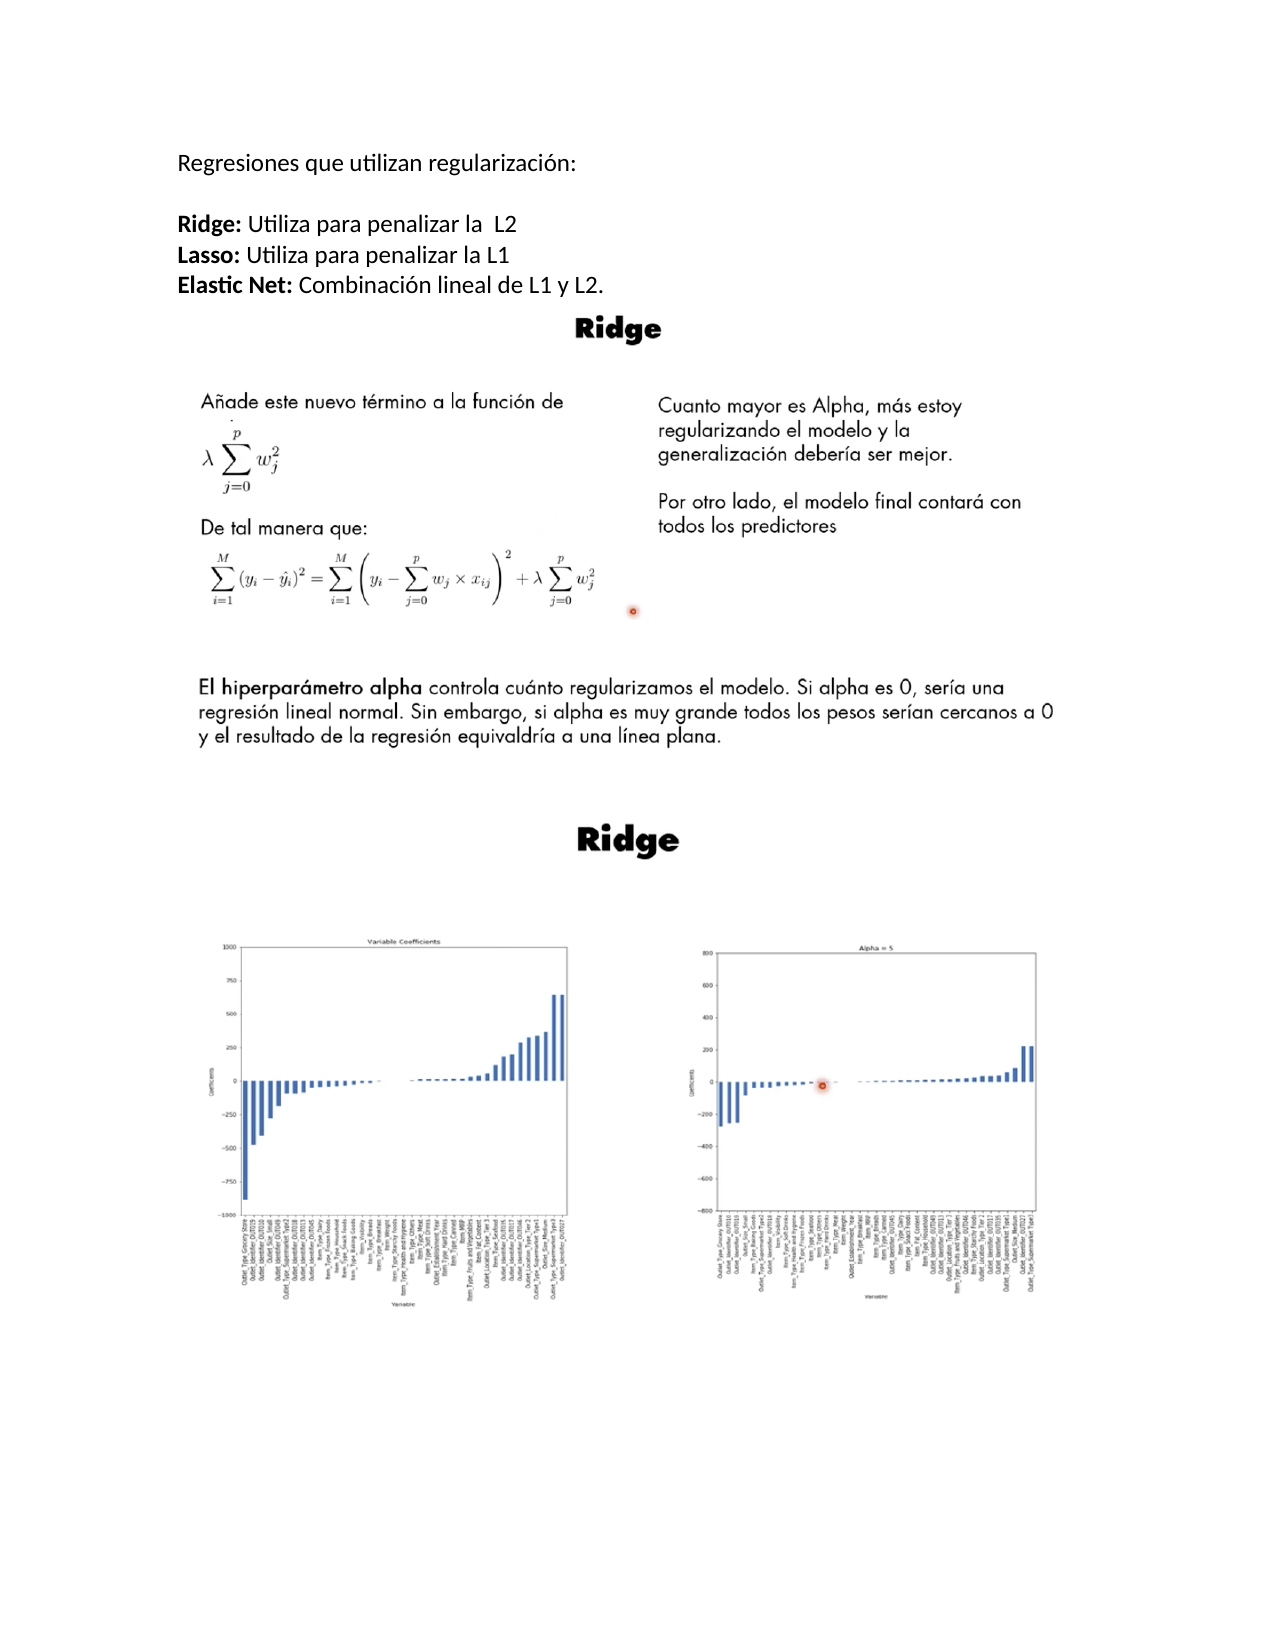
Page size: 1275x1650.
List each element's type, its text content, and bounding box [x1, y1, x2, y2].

picture [177, 300, 1098, 1352]
text Ridge: Utiliza para penalizar la L2 [177, 209, 1098, 239]
text Regresiones que utilizan regularización: [177, 148, 1098, 178]
text Lasso: Utiliza para penalizar la L1 [177, 239, 1098, 270]
text Elastic Net: Combinación lineal de L1 y L2. [177, 270, 1098, 300]
